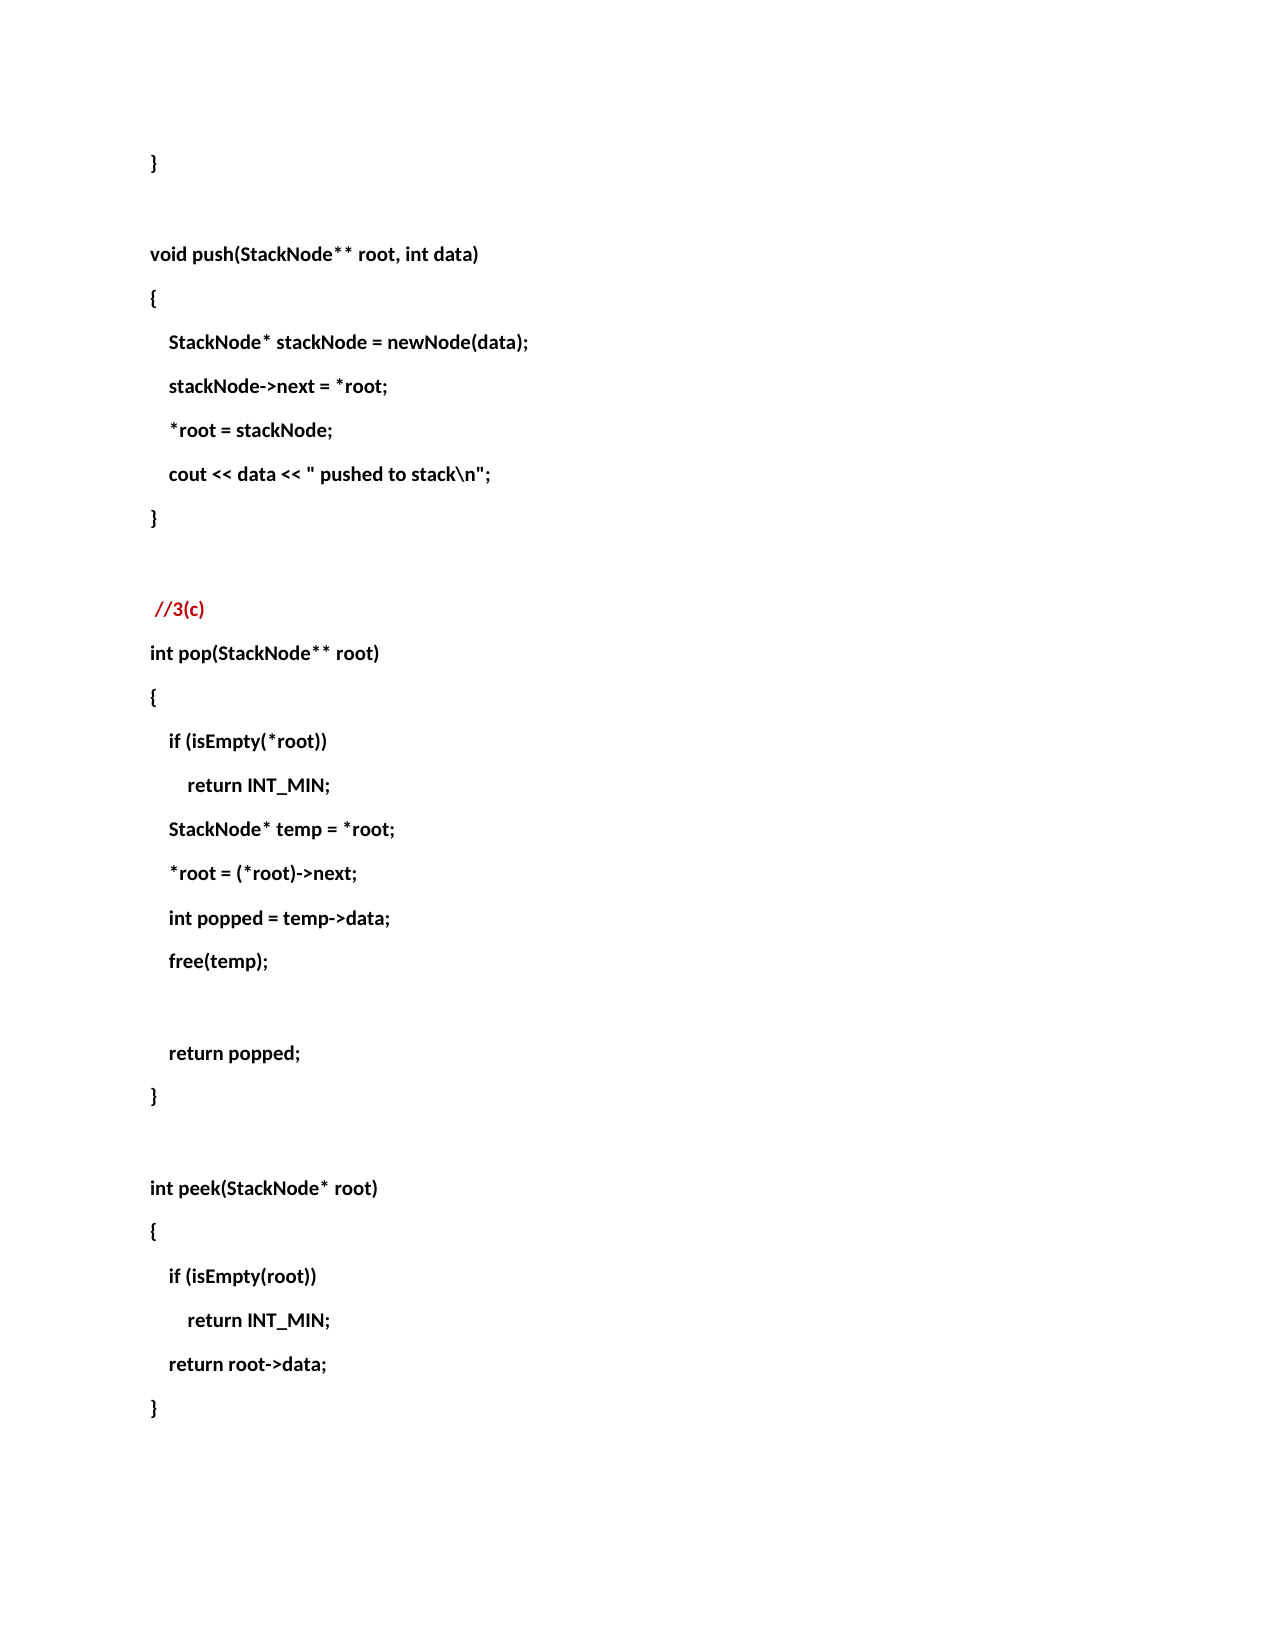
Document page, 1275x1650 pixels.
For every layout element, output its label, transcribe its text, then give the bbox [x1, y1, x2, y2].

text { [150, 684, 1125, 710]
text return root->data; [150, 1351, 1125, 1376]
text } [150, 1084, 1125, 1109]
text { [150, 285, 1125, 310]
text int pop(StackNode** root) [150, 640, 1125, 666]
text } [150, 505, 1125, 531]
text if (isEmpty(*root)) [150, 728, 1125, 754]
text //3(c) [150, 596, 1125, 622]
text { [150, 1219, 1125, 1244]
text return INT_MIN; [150, 772, 1125, 798]
text int peek(StackNode* root) [150, 1175, 1125, 1200]
text void push(StackNode** root, int data) [150, 241, 1125, 266]
text } [150, 1395, 1125, 1420]
text return INT_MIN; [150, 1307, 1125, 1332]
text stackNode->next = *root; [150, 373, 1125, 398]
text int popped = temp->data; [150, 905, 1125, 930]
text StackNode* temp = *root; [150, 817, 1125, 842]
text } [150, 150, 1125, 175]
text cout << data << " pushed to stack\n"; [150, 461, 1125, 487]
text StackNode* stackNode = newNode(data); [150, 329, 1125, 354]
text return popped; [150, 1040, 1125, 1065]
text *root = stackNode; [150, 417, 1125, 443]
text free(temp); [150, 949, 1125, 974]
text if (isEmpty(root)) [150, 1263, 1125, 1288]
text *root = (*root)->next; [150, 861, 1125, 886]
